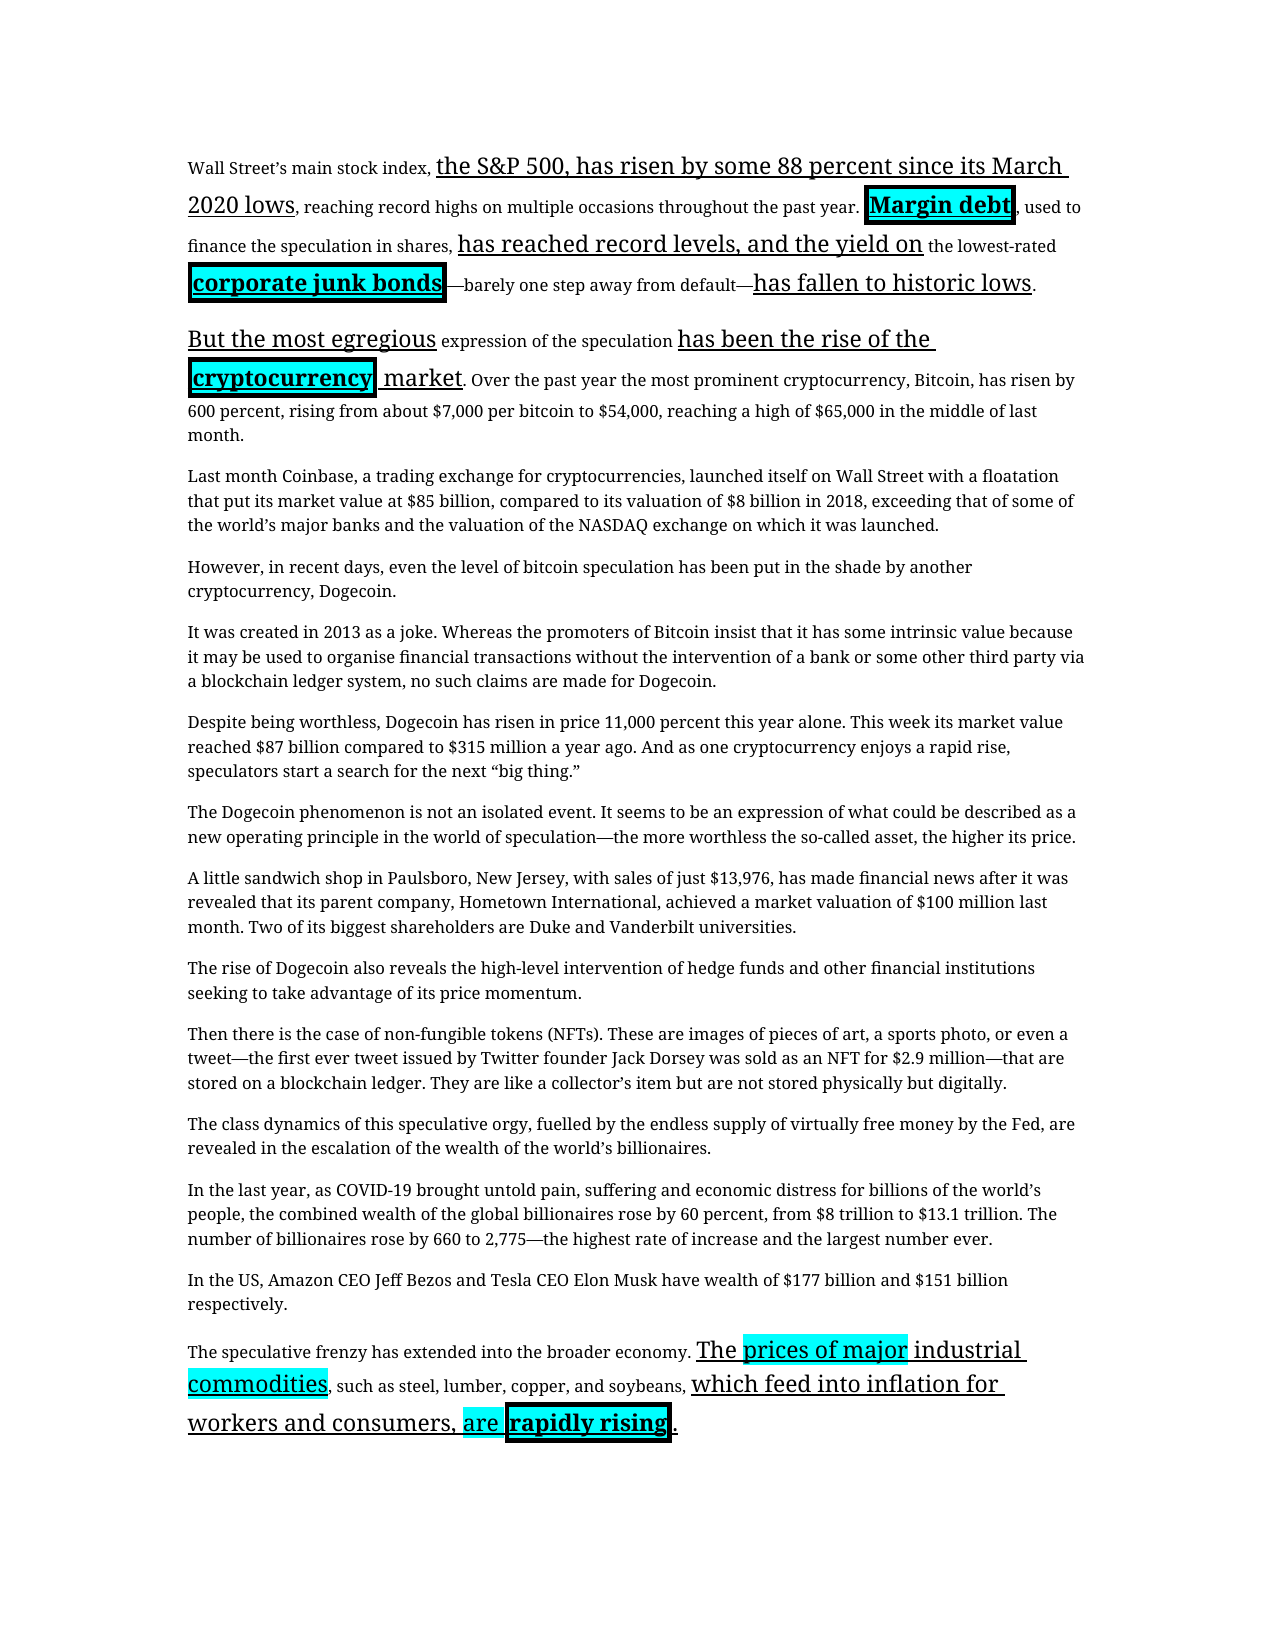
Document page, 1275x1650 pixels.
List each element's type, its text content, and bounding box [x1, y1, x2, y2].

text In the US, Amazon CEO Jeff Bezos and Tesla CEO Elon Musk have wealth of $177 billion and $151 billion respectively. [187, 1268, 1087, 1315]
text But the most egregious expression of the speculation has been the rise of the cryptocurrency market. Over the past year the most prominent cryptocurrency, Bitcoin, has risen by 600 percent, rising from about $7,000 per bitcoin to $54,000, reaching a high of $65,000 in the middle of last month. [187, 323, 1087, 447]
text The Dogecoin phenomenon is not an isolated event. It seems to be an expression of what could be described as a new operating principle in the world of speculation—the more worthless the so-called asset, the higher its price. [187, 801, 1087, 848]
text The rise of Dogecoin also reveals the high-level intervention of hedge funds and other financial institutions seeking to take advantage of its price momentum. [187, 957, 1087, 1004]
text The speculative frenzy has extended into the broader economy. The prices of major industrial commodities, such as steel, lumber, copper, and soybeans, which feed into inflation for workers and consumers, are rapidly rising. [187, 1334, 1087, 1443]
text Last month Coinbase, a trading exchange for cryptocurrencies, launched itself on Wall Street with a floatation that put its market value at $85 billion, compared to its valuation of $8 billion in 2018, exceeding that of some of the world’s major banks and the valuation of the NASDAQ exchange on which it was launched. [187, 465, 1087, 537]
text The class dynamics of this speculative orgy, fuelled by the endless supply of virtually free money by the Fed, are revealed in the escalation of the wealth of the world’s billionaires. [187, 1112, 1087, 1160]
text Then there is the case of non-fungible tokens (NFTs). These are images of pieces of art, a sports photo, or even a tweet—the first ever tweet issued by Twitter founder Jack Dorsey was sold as an NFT for $2.9 million—that are stored on a blockchain ledger. They are like a collector’s item but are not stored physically but digitally. [187, 1022, 1087, 1094]
text A little sandwich shop in Paulsboro, New Jersey, with sales of just $13,976, has made financial news after it was revealed that its parent company, Hometown International, achieved a market valuation of $100 million last month. Two of its biggest shareholders are Duke and Vanderbilt universities. [187, 867, 1087, 938]
text Wall Street’s main stock index, the S&P 500, has risen by some 88 percent since its March 2020 lows, reaching record highs on multiple occasions throughout the past year. Margin debt, used to finance the speculation in shares, has reached record levels, and the yield on the lowest-rated corporate junk bonds—barely one step away from default—has fallen to historic lows. [187, 150, 1087, 303]
text Despite being worthless, Dogecoin has risen in price 11,000 percent this year alone. This week its market value reached $87 billion compared to $315 million a year ago. And as one cryptocurrency enjoys a rapid rise, speculators start a search for the next “big thing.” [187, 711, 1087, 783]
text However, in recent days, even the level of bitcoin speculation has been put in the shade by another cryptocurrency, Dogecoin. [187, 555, 1087, 602]
text It was created in 2013 as a joke. Whereas the promoters of Bitcoin insist that it has some intrinsic value because it may be used to organise financial transactions without the intervention of a bank or some other third party via a blockchain ledger system, no such claims are made for Dogecoin. [187, 621, 1087, 692]
text In the last year, as COVID-19 brought untold pain, suffering and economic distress for billions of the world’s people, the combined wealth of the global billionaires rose by 60 percent, from $8 trillion to $13.1 trillion. The number of billionaires rose by 660 to 2,775—the highest rate of increase and the largest number ever. [187, 1178, 1087, 1250]
